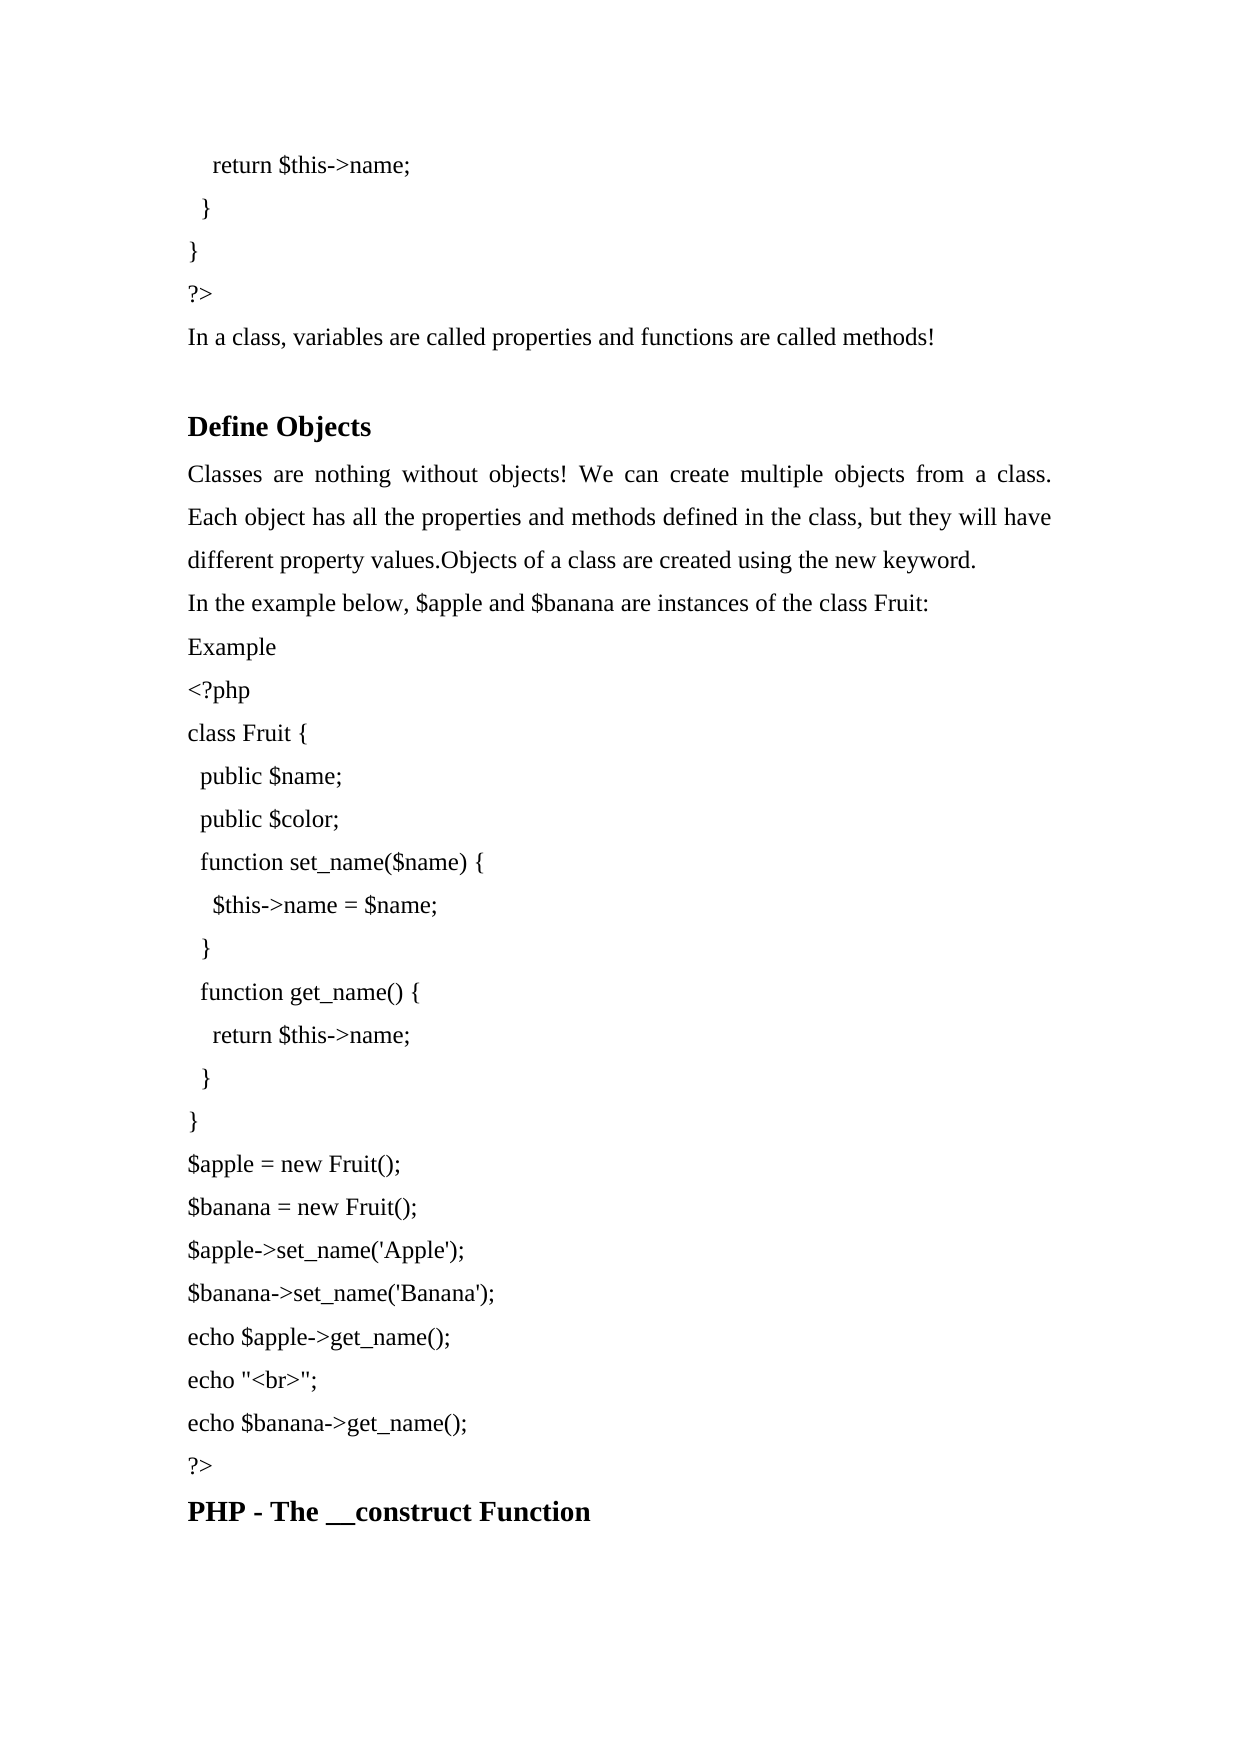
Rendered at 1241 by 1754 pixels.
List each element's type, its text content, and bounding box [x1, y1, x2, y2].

text function get_name() { [187, 977, 1053, 1005]
text $this->name = $name; [187, 890, 1053, 919]
text return $this->name; [187, 1020, 1053, 1048]
text PHP - The __construct Function [187, 1494, 1053, 1528]
text ?> [187, 279, 1053, 308]
text ?> [187, 1451, 1053, 1480]
text } [187, 1063, 1053, 1092]
text } [187, 236, 1053, 265]
text echo "<br>"; [187, 1365, 1053, 1393]
text <?php [187, 675, 1053, 703]
text Define Objects [187, 409, 1053, 442]
text } [187, 933, 1053, 962]
text echo $banana->get_name(); [187, 1408, 1053, 1437]
text In a class, variables are called properties and functions are called methods! [187, 322, 1053, 351]
text function set_name($name) { [187, 847, 1053, 876]
text } [187, 193, 1053, 222]
text public $color; [187, 804, 1053, 833]
text In the example below, $apple and $banana are instances of the class Fruit: [187, 588, 1053, 617]
text $apple = new Fruit(); [187, 1149, 1053, 1178]
text public $name; [187, 761, 1053, 790]
text Example [187, 632, 1053, 660]
text } [187, 1106, 1053, 1135]
text return $this->name; [187, 150, 1053, 179]
text class Fruit { [187, 718, 1053, 747]
text $banana = new Fruit(); [187, 1192, 1053, 1221]
text echo $apple->get_name(); [187, 1322, 1053, 1350]
text $apple->set_name('Apple'); [187, 1235, 1053, 1264]
text Classes are nothing without objects! We can create multiple objects from a class. Each object has all the properties and methods defined in the class, but they will have different property values.Objects of a class are created using the new keyword. [187, 459, 1053, 574]
text $banana->set_name('Banana'); [187, 1278, 1053, 1307]
